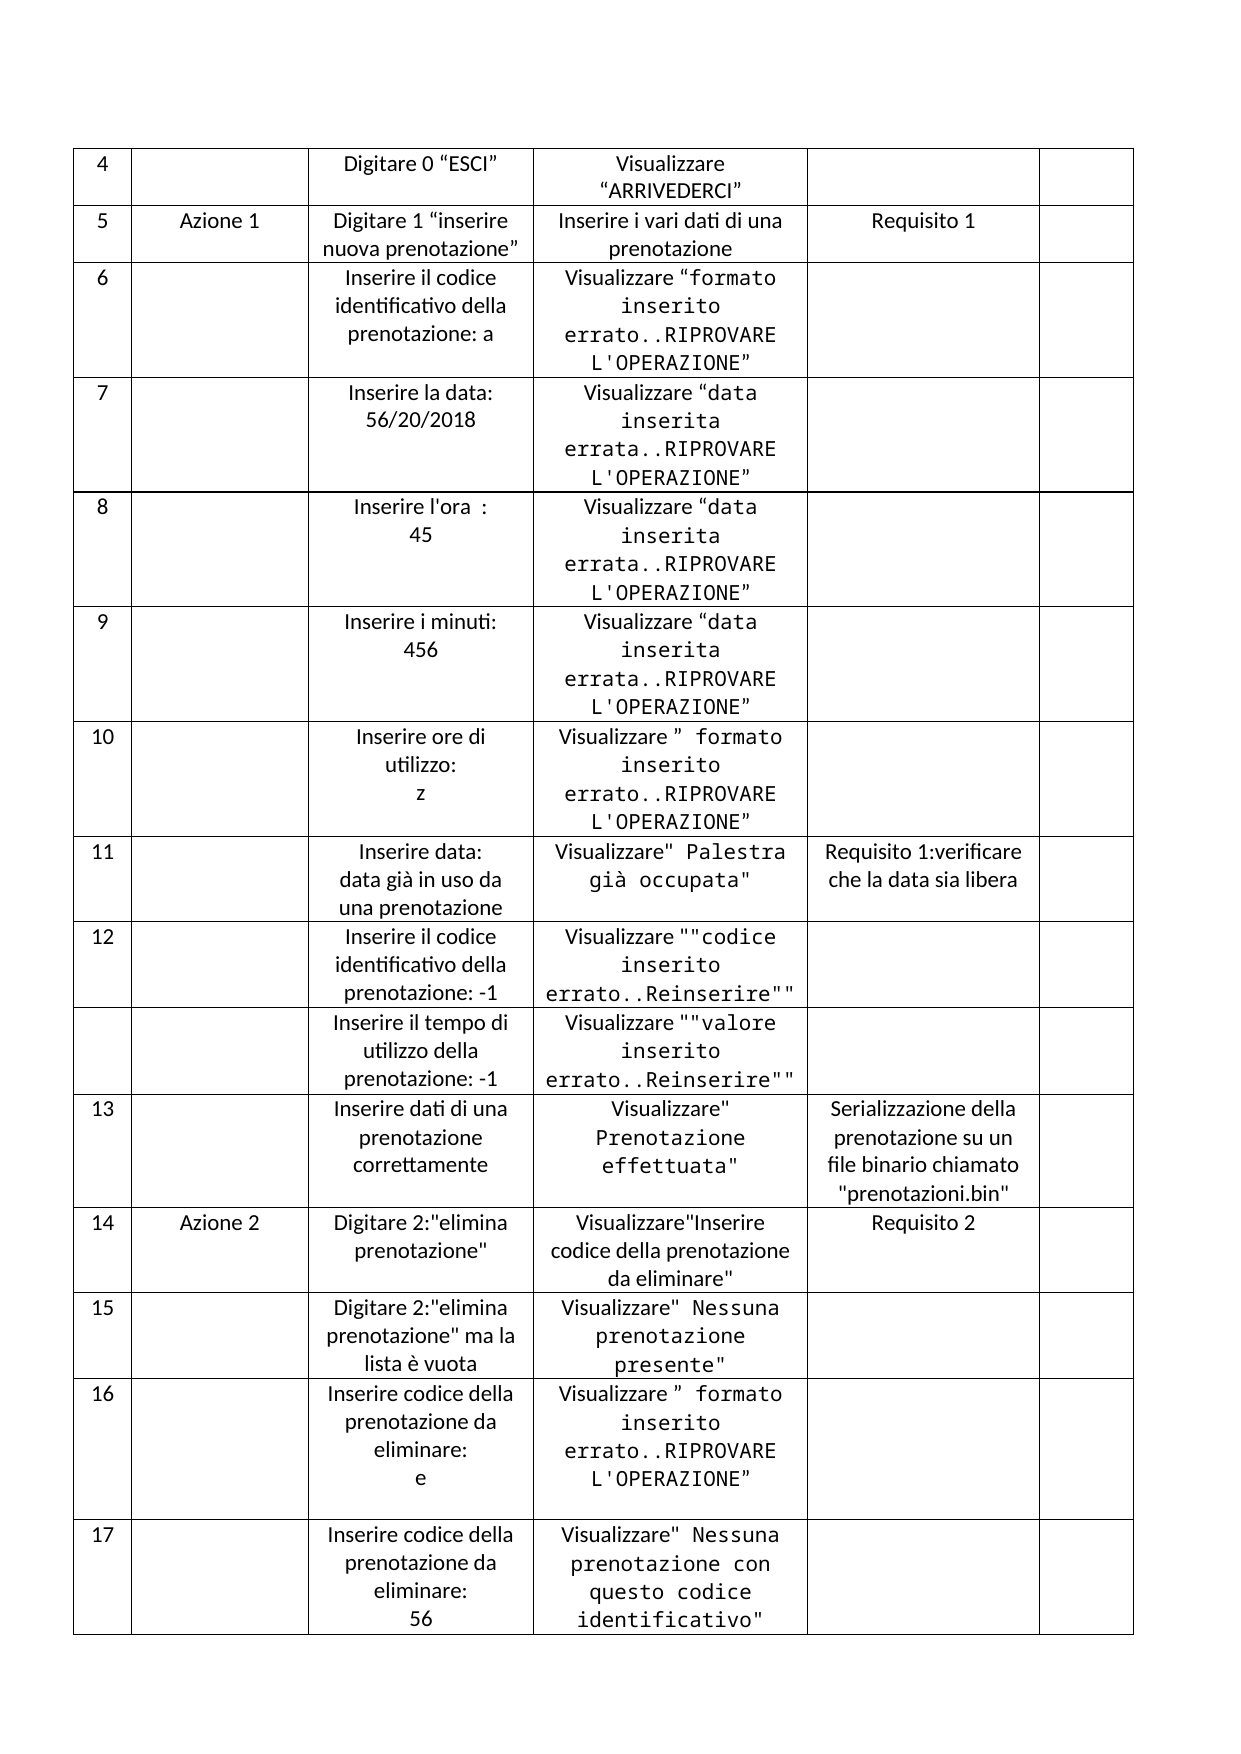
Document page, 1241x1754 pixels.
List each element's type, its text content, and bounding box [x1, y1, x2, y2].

table_cell [808, 607, 1039, 721]
table_cell 10 [74, 722, 131, 836]
table_cell 17 [74, 1520, 131, 1634]
table_cell Inserire il tempo di utilizzo della prenotazione: -1 [309, 1008, 533, 1093]
table_cell 13 [74, 1095, 131, 1207]
table_cell Digitare 1 “inserire nuova prenotazione” [309, 206, 533, 262]
table_cell [132, 922, 308, 1007]
table_cell Inserire i vari dati di una prenotazione [534, 206, 807, 262]
table_cell Visualizzare “data inserita errata..RIPROVARE L'OPERAZIONE” [534, 493, 807, 606]
table_cell Visualizzare ""codice inserito errato..Reinserire"" [534, 922, 807, 1007]
table_cell [132, 1008, 308, 1093]
table_cell Inserire la data: 56/20/2018 [309, 378, 533, 491]
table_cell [309, 1520, 533, 1634]
table_cell [132, 1095, 308, 1207]
table_cell Requisito 1:verificare che la data sia libera [808, 837, 1039, 921]
table_cell [1040, 493, 1133, 606]
table_cell [1040, 206, 1133, 262]
table_cell Visualizzare “data inserita errata..RIPROVARE L'OPERAZIONE” [534, 607, 807, 721]
table_cell [1040, 837, 1133, 921]
table_cell 6 [74, 263, 131, 377]
table_cell Inserire codice della prenotazione da eliminare: e [309, 1379, 533, 1519]
table_cell [132, 722, 308, 836]
table_cell 5 [74, 206, 131, 262]
table_cell [1040, 1379, 1133, 1519]
table_cell Inserire data: data già in uso da una prenotazione [309, 837, 533, 921]
table_cell [132, 1520, 308, 1634]
table_cell [1040, 378, 1133, 491]
table_cell Visualizzare “formato inserito errato..RIPROVARE L'OPERAZIONE” [534, 263, 807, 377]
table_cell [132, 378, 308, 491]
table_cell [808, 1520, 1039, 1634]
table_cell Visualizzare ” formato inserito errato..RIPROVARE L'OPERAZIONE” [534, 722, 807, 836]
table_cell [1040, 1095, 1133, 1207]
table_cell Serializzazione della prenotazione su un file binario chiamato "prenotazioni.bin" [808, 1095, 1039, 1207]
table_cell [132, 493, 308, 606]
table_cell [1040, 1208, 1133, 1292]
table_cell Digitare 2:"elimina prenotazione" ma la lista è vuota [309, 1293, 533, 1378]
table_cell 16 [74, 1379, 131, 1519]
table_cell [1040, 1293, 1133, 1378]
table_cell Visualizzare"Inserire codice della prenotazione da eliminare" [534, 1208, 807, 1292]
table_cell [1040, 149, 1133, 205]
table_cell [534, 1520, 807, 1634]
table_cell Visualizzare “data inserita errata..RIPROVARE L'OPERAZIONE” [534, 378, 807, 491]
table_cell Inserire il codice identificativo della prenotazione: a [309, 263, 533, 377]
table_cell Azione 1 [132, 206, 308, 262]
table_cell Visualizzare “ARRIVEDERCI” [534, 149, 807, 205]
table_cell [1040, 607, 1133, 721]
table_cell [132, 1379, 308, 1519]
table_cell [808, 1293, 1039, 1378]
table_cell [808, 922, 1039, 1007]
table_cell Inserire ore di utilizzo: z [309, 722, 533, 836]
table_cell Requisito 2 [808, 1208, 1039, 1292]
table_cell 12 [74, 922, 131, 1007]
table_cell [808, 263, 1039, 377]
table_cell [1040, 1008, 1133, 1093]
table_cell [1040, 1520, 1133, 1634]
table_cell 15 [74, 1293, 131, 1378]
table_cell [74, 1008, 131, 1093]
table_cell [132, 263, 308, 377]
table_cell Visualizzare ” formato inserito errato..RIPROVARE L'OPERAZIONE” [534, 1379, 807, 1519]
table_cell [808, 378, 1039, 491]
table_cell [808, 722, 1039, 836]
table_cell [1040, 263, 1133, 377]
table_cell Azione 2 [132, 1208, 308, 1292]
table_cell 4 [74, 149, 131, 205]
table_cell [808, 1008, 1039, 1093]
table_cell [808, 1379, 1039, 1519]
table_cell Requisito 1 [808, 206, 1039, 262]
table_cell Inserire l'ora : 45 [309, 493, 533, 606]
table_cell [1040, 922, 1133, 1007]
table_cell 8 [74, 493, 131, 606]
table_cell Inserire dati di una prenotazione correttamente [309, 1095, 533, 1207]
table_cell [808, 149, 1039, 205]
table_cell Visualizzare" Nessuna prenotazione presente" [534, 1293, 807, 1378]
table_cell [1040, 722, 1133, 836]
table_cell Inserire i minuti: 456 [309, 607, 533, 721]
table_cell Inserire il codice identificativo della prenotazione: -1 [309, 922, 533, 1007]
table_cell [132, 149, 308, 205]
table_cell 7 [74, 378, 131, 491]
table_cell Visualizzare" Prenotazione effettuata" [534, 1095, 807, 1207]
table_cell 14 [74, 1208, 131, 1292]
table_cell [808, 493, 1039, 606]
table_cell [132, 837, 308, 921]
table_cell 9 [74, 607, 131, 721]
table_cell Visualizzare" Palestra già occupata" [534, 837, 807, 921]
table_cell [132, 1293, 308, 1378]
table_cell 11 [74, 837, 131, 921]
table_cell [132, 607, 308, 721]
table_cell Digitare 2:"elimina prenotazione" [309, 1208, 533, 1292]
table_cell Visualizzare ""valore inserito errato..Reinserire"" [534, 1008, 807, 1093]
table_cell Digitare 0 “ESCI” [309, 149, 533, 205]
